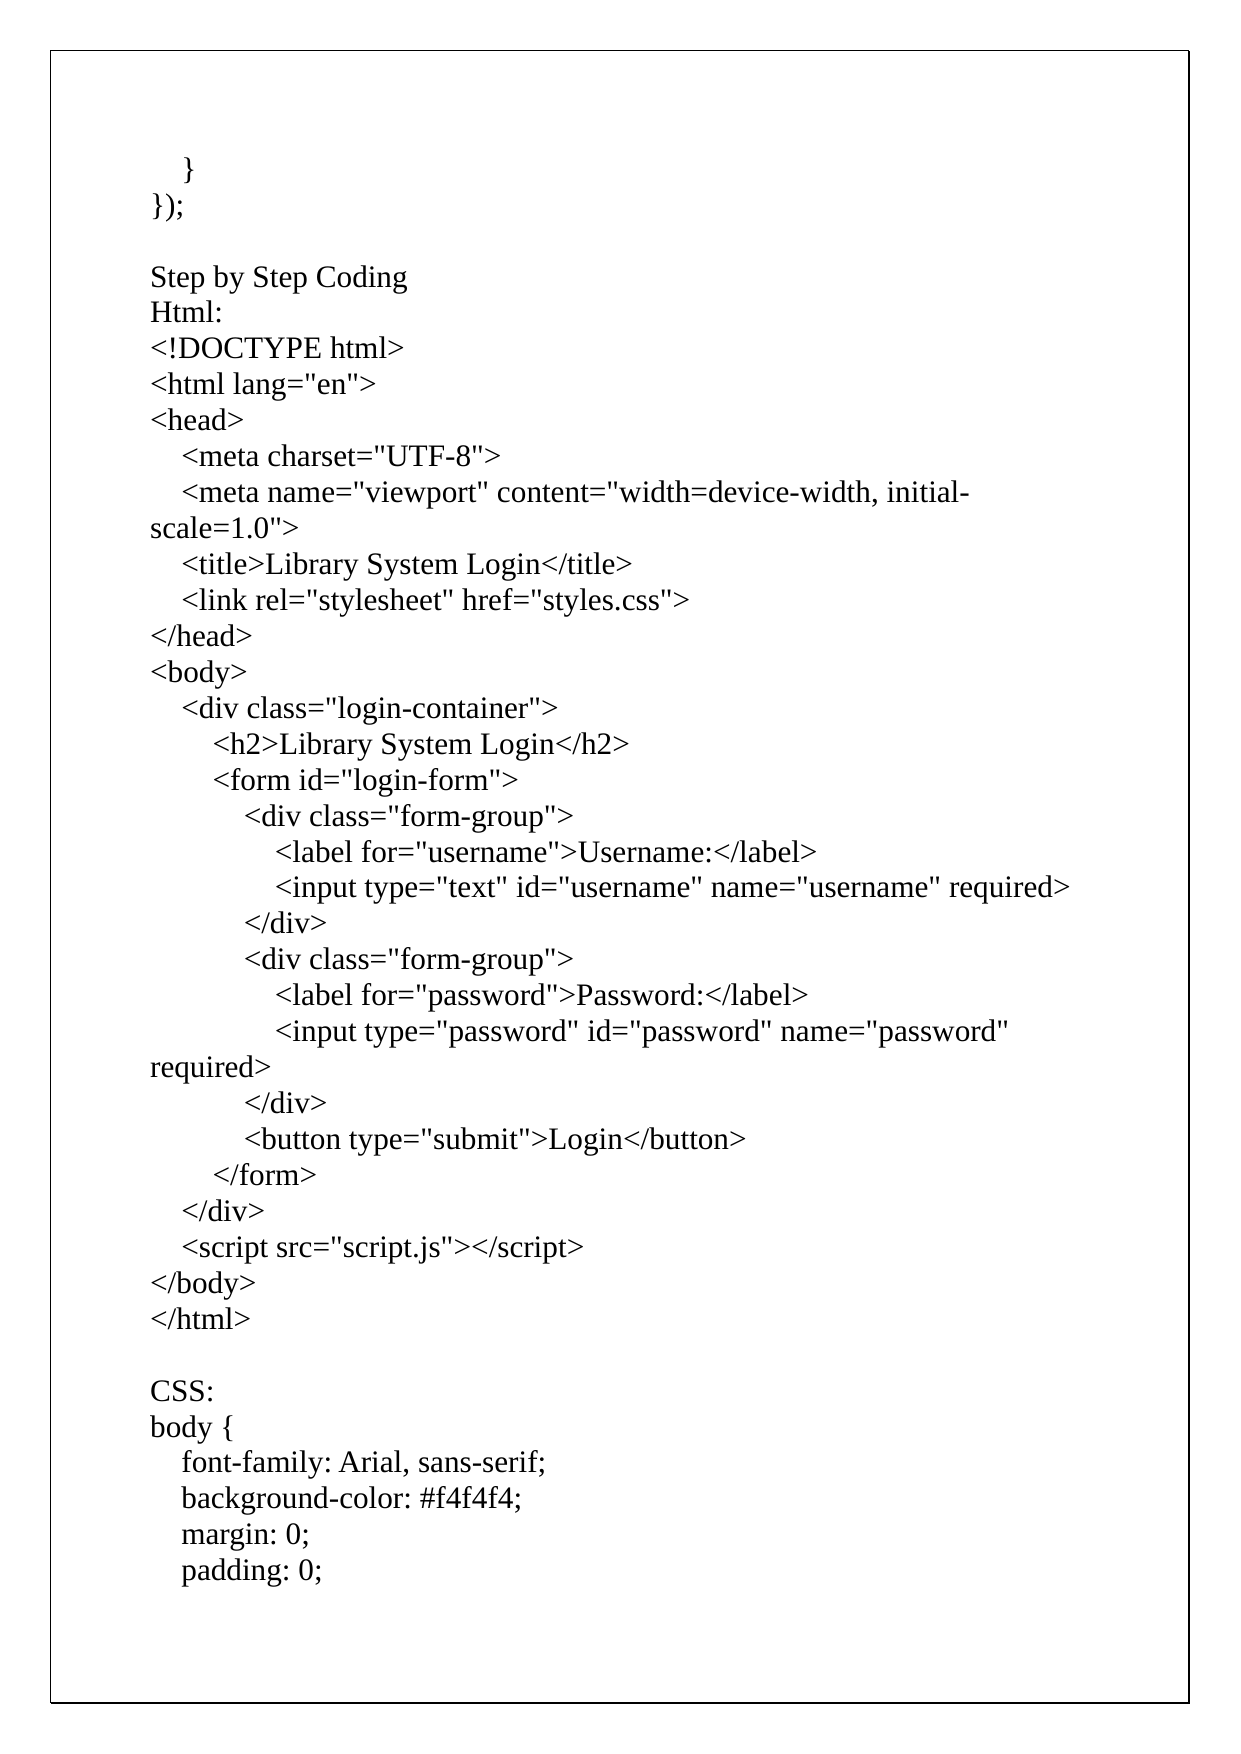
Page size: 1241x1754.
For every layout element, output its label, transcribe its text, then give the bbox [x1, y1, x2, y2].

text body { [150, 1408, 1089, 1444]
text </form> [150, 1156, 1089, 1192]
text }); [150, 186, 1089, 222]
text </div> [150, 1192, 1089, 1228]
text <script src="script.js"></script> [150, 1228, 1089, 1264]
text </div> [150, 1084, 1089, 1120]
text <meta charset="UTF-8"> [150, 437, 1089, 473]
text font-family: Arial, sans-serif; [150, 1444, 1089, 1480]
text <div class="form-group"> [150, 797, 1089, 833]
text <html lang="en"> [150, 366, 1089, 402]
text </head> [150, 617, 1089, 653]
text <input type="password" id="password" name="password" required> [150, 1012, 1089, 1084]
text <title>Library System Login</title> [150, 545, 1089, 581]
text <h2>Library System Login</h2> [150, 725, 1089, 761]
text <!DOCTYPE html> [150, 330, 1089, 366]
text <head> [150, 402, 1089, 437]
text Step by Step Coding [150, 258, 1089, 294]
text <div class="form-group"> [150, 941, 1089, 977]
text <link rel="stylesheet" href="styles.css"> [150, 581, 1089, 617]
text </body> [150, 1264, 1089, 1300]
text margin: 0; [150, 1516, 1089, 1552]
text <label for="password">Password:</label> [150, 977, 1089, 1012]
text background-color: #f4f4f4; [150, 1480, 1089, 1516]
text Html: [150, 294, 1089, 330]
text <form id="login-form"> [150, 761, 1089, 797]
text } [150, 150, 1089, 186]
text </div> [150, 905, 1089, 941]
text padding: 0; [150, 1552, 1089, 1587]
text <div class="login-container"> [150, 689, 1089, 725]
text <input type="text" id="username" name="username" required> [150, 869, 1089, 905]
text <meta name="viewport" content="width=device-width, initial-scale=1.0"> [150, 473, 1089, 545]
text CSS: [150, 1372, 1089, 1408]
text <label for="username">Username:</label> [150, 833, 1089, 869]
text </html> [150, 1300, 1089, 1336]
text <body> [150, 653, 1089, 689]
text <button type="submit">Login</button> [150, 1120, 1089, 1156]
